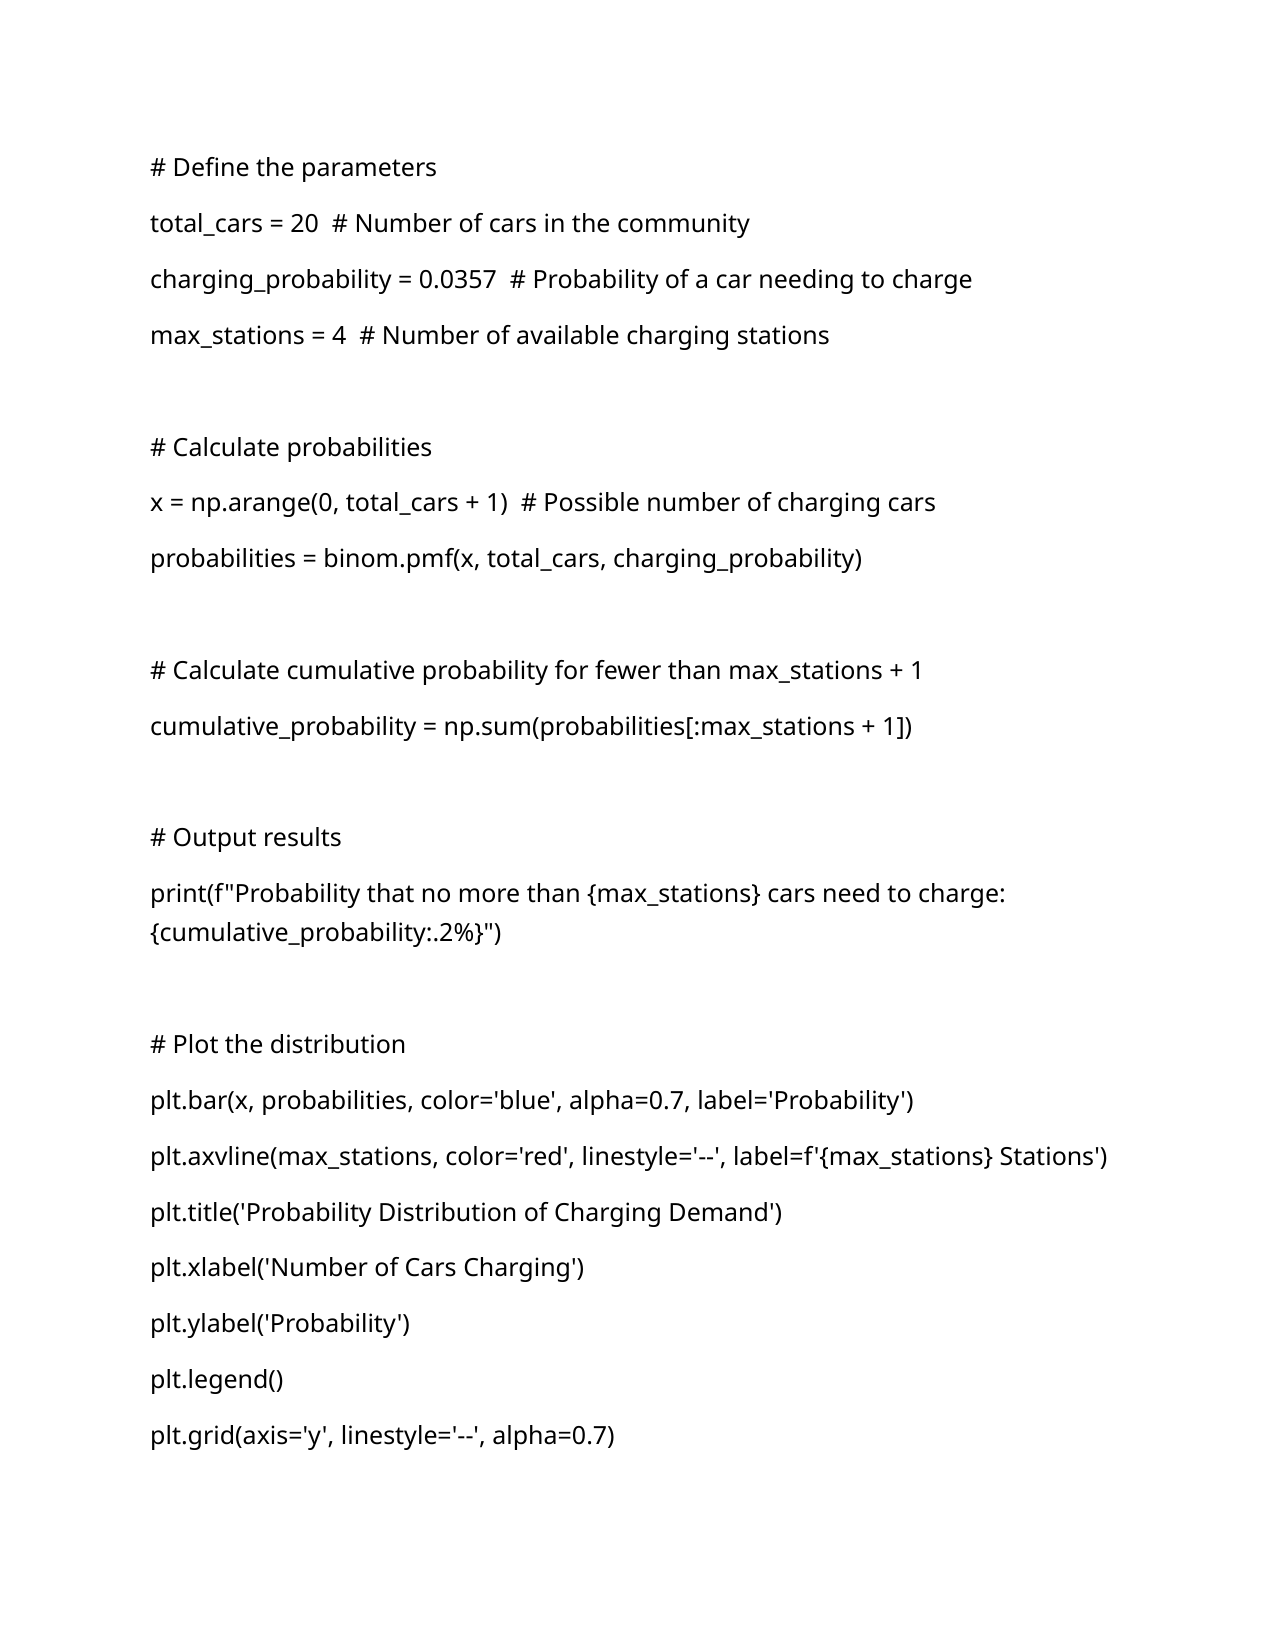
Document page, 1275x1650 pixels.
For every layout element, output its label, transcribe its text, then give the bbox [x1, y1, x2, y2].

text # Define the parameters [150, 150, 1125, 184]
text max_stations = 4 # Number of available charging stations [150, 317, 1125, 352]
text print(f"Probability that no more than {max_stations} cars need to charge: {cumulative_probability:.2%}") [150, 876, 1125, 949]
text plt.legend() [150, 1362, 1125, 1396]
text plt.ylabel('Probability') [150, 1306, 1125, 1340]
text # Calculate probabilities [150, 429, 1125, 463]
text charging_probability = 0.0357 # Probability of a car needing to charge [150, 262, 1125, 296]
text # Plot the distribution [150, 1027, 1125, 1061]
text plt.xlabel('Number of Cars Charging') [150, 1250, 1125, 1284]
text plt.grid(axis='y', linestyle='--', alpha=0.7) [150, 1417, 1125, 1452]
text plt.bar(x, probabilities, color='blue', alpha=0.7, label='Probability') [150, 1082, 1125, 1117]
text x = np.arange(0, total_cars + 1) # Possible number of charging cars [150, 485, 1125, 519]
text cumulative_probability = np.sum(probabilities[:max_stations + 1]) [150, 708, 1125, 742]
text plt.axvline(max_stations, color='red', linestyle='--', label=f'{max_stations} Stations') [150, 1138, 1125, 1172]
text # Output results [150, 820, 1125, 854]
text probabilities = binom.pmf(x, total_cars, charging_probability) [150, 541, 1125, 575]
text # Calculate cumulative probability for fewer than max_stations + 1 [150, 652, 1125, 687]
text plt.title('Probability Distribution of Charging Demand') [150, 1194, 1125, 1228]
text total_cars = 20 # Number of cars in the community [150, 206, 1125, 240]
